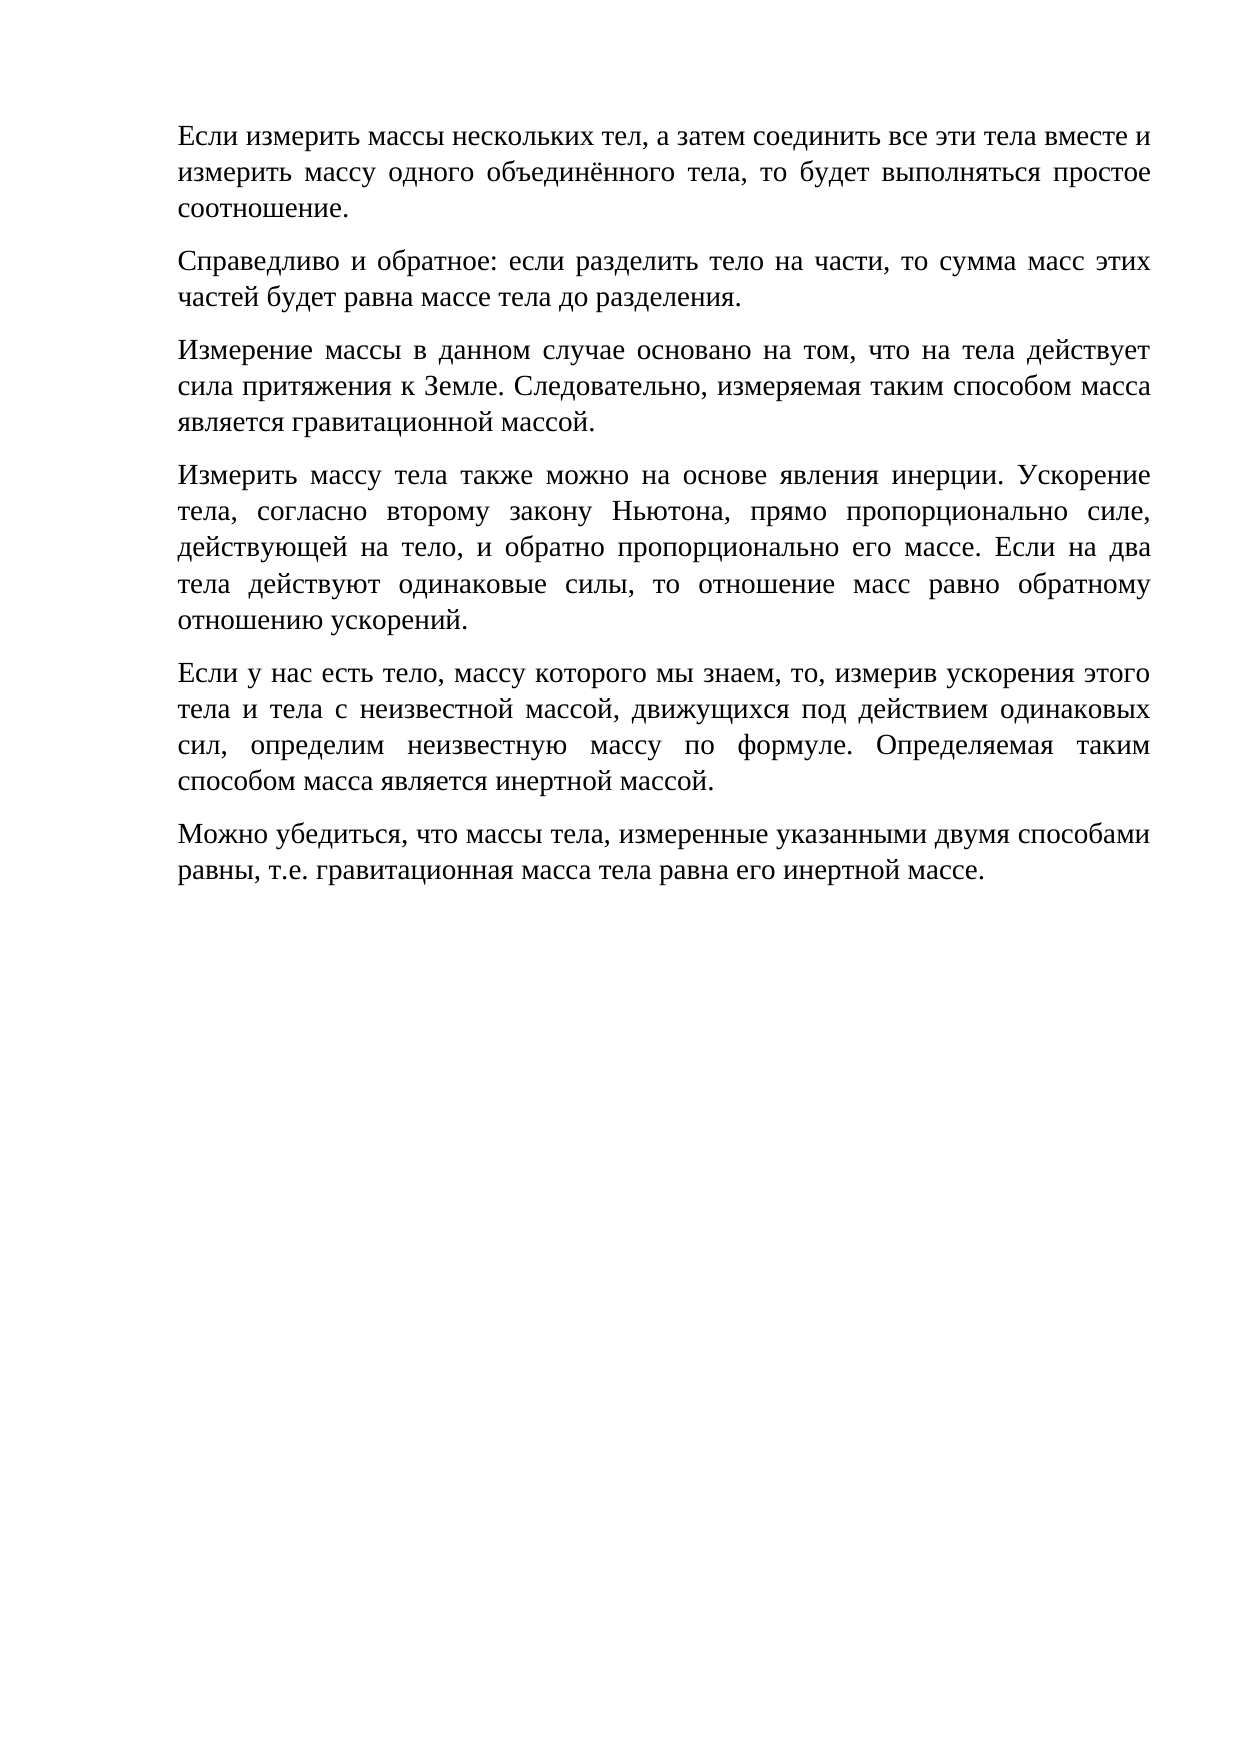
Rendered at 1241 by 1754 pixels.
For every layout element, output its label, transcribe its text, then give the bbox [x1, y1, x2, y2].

text Если измерить массы нескольких тел, а затем соединить все эти тела вместе и измерить массу одного объединённого тела, то будет выполняться простое соотношение. [177, 118, 1152, 224]
text Измерить массу тела также можно на основе явления инерции. Ускорение тела, согласно второму закону Ньютона, прямо пропорционально силе, действующей на тело, и обратно пропорционально его массе. Если на два тела действуют одинаковые силы, то отношение масс равно обратному отношению ускорений. [177, 457, 1152, 635]
text Измерение массы в данном случае основано на том, что на тела действует сила притяжения к Земле. Следовательно, измеряемая таким способом масса является гравитационной массой. [177, 332, 1152, 438]
text Справедливо и обратное: если разделить тело на части, то сумма масс этих частей будет равна массе тела до разделения. [177, 243, 1152, 313]
text Можно убедиться, что массы тела, измеренные указанными двумя способами равны, т.е. гравитационная масса тела равна его инертной массе. [177, 816, 1152, 886]
text Если у нас есть тело, массу которого мы знаем, то, измерив ускорения этого тела и тела с неизвестной массой, движущихся под действием одинаковых сил, определим неизвестную массу по формуле. Определяемая таким способом масса является инертной массой. [177, 655, 1152, 797]
